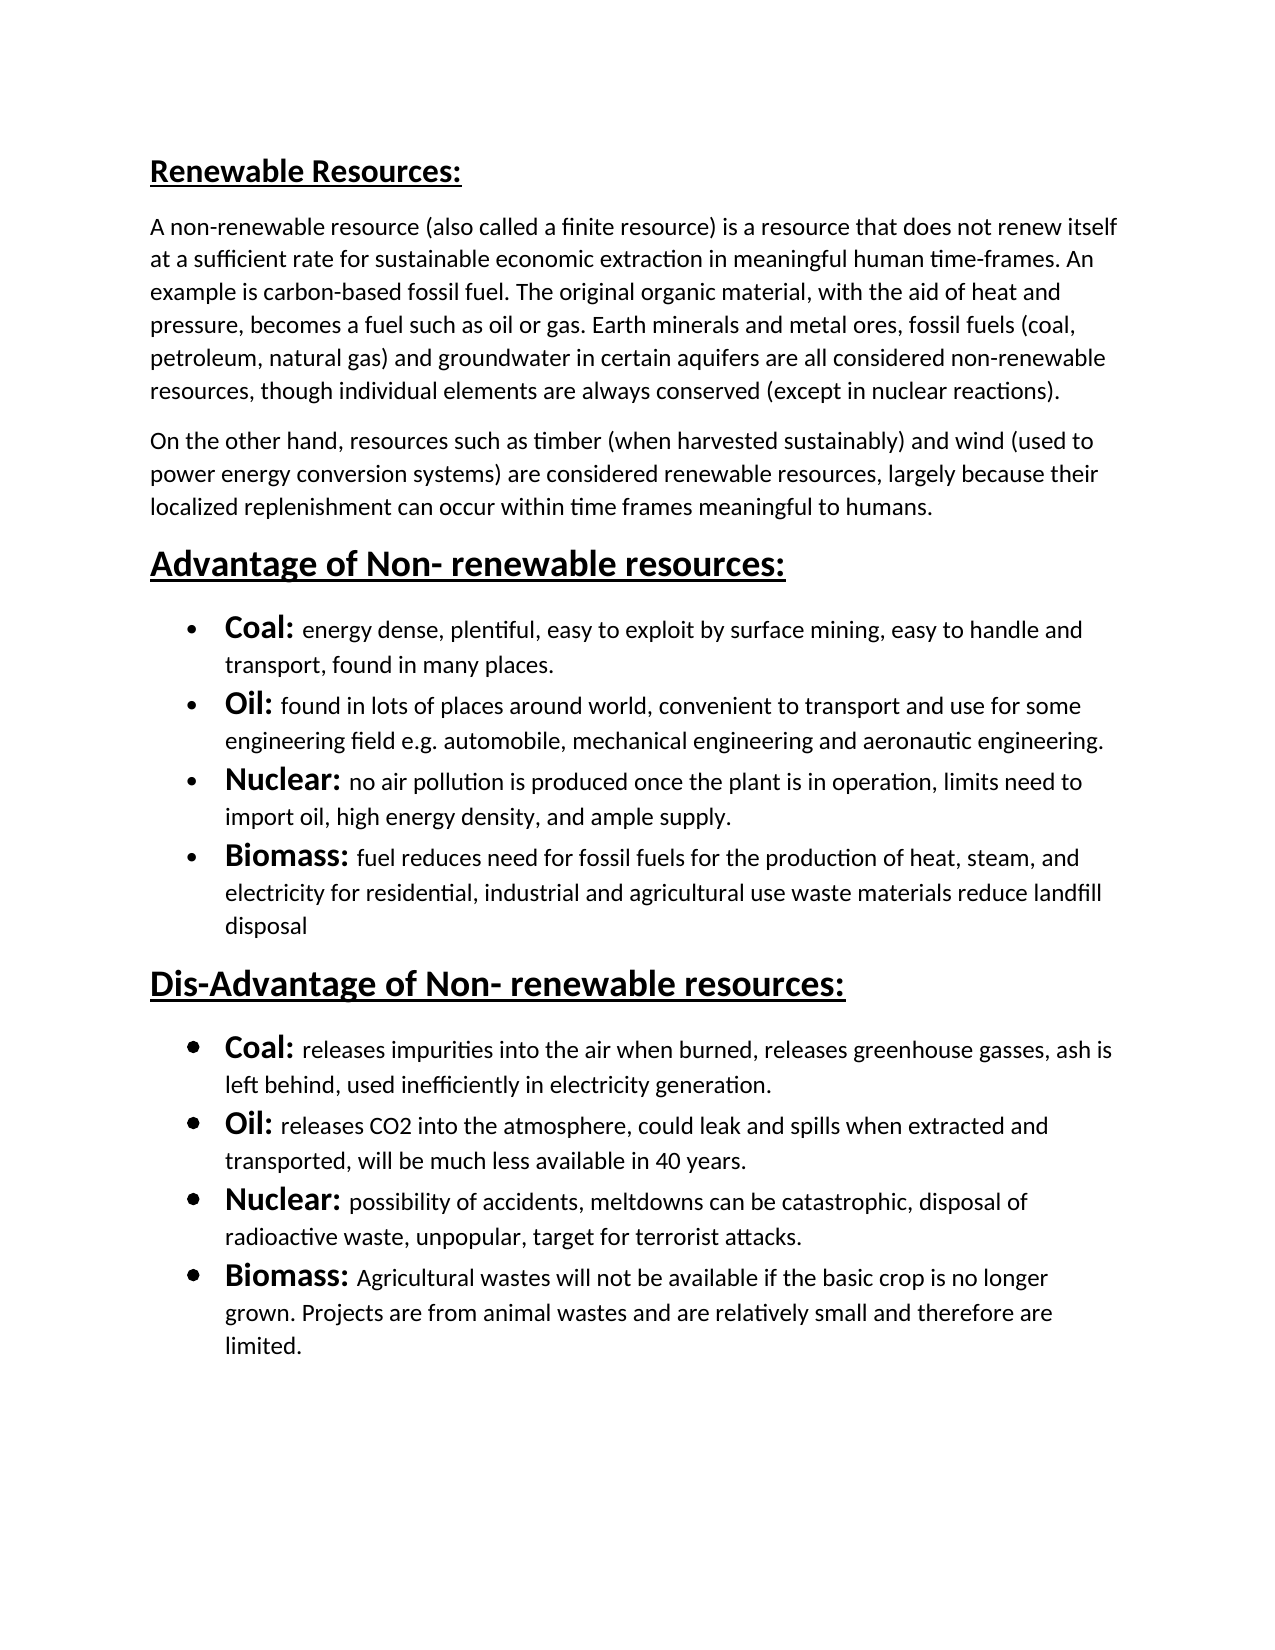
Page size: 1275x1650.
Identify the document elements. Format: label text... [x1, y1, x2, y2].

list Coal: energy dense, plentiful, easy to exploit by surface mining, easy to handle and transport, found in many places. [187, 606, 1125, 680]
text On the other hand, resources such as timber (when harvested sustainably) and wind (used to power energy conversion systems) are considered renewable resources, largely because their localized replenishment can occur within time frames meaningful to humans. [150, 425, 1125, 521]
list Nuclear: no air pollution is produced once the plant is in operation, limits need to import oil, high energy density, and ample supply. [187, 758, 1125, 832]
list Coal: releases impurities into the air when burned, releases greenhouse gasses, ash is left behind, used inefficiently in electricity generation. [187, 1026, 1125, 1100]
text A non-renewable resource (also called a finite resource) is a resource that does not renew itself at a sufficient rate for sustainable economic extraction in meaningful human time-frames. An example is carbon-based fossil fuel. The original organic material, with the aid of heat and pressure, becomes a fuel such as oil or gas. Earth minerals and metal ores, fossil fuels (coal, petroleum, natural gas) and groundwater in certain aquifers are all considered non-renewable resources, though individual elements are always conserved (except in nuclear reactions). [150, 211, 1125, 406]
text Dis-Advantage of Non- renewable resources: [150, 960, 1125, 1006]
list Oil: found in lots of places around world, convenient to transport and use for some engineering field e.g. automobile, mechanical engineering and aeronautic engineering. [187, 682, 1125, 756]
list Oil: releases CO2 into the atmosphere, could leak and spills when extracted and transported, will be much less available in 40 years. [187, 1102, 1125, 1176]
list Biomass: Agricultural wastes will not be available if the basic crop is no longer grown. Projects are from animal wastes and are relatively small and therefore are limited. [187, 1254, 1125, 1361]
list Nuclear: possibility of accidents, meltdowns can be catastrophic, disposal of radioactive waste, unpopular, target for terrorist attacks. [187, 1178, 1125, 1252]
list Biomass: fuel reduces need for fossil fuels for the production of heat, steam, and electricity for residential, industrial and agricultural use waste materials reduce landfill disposal [187, 834, 1125, 941]
text Renewable Resources: [150, 150, 1125, 191]
text Advantage of Non- renewable resources: [150, 540, 1125, 586]
